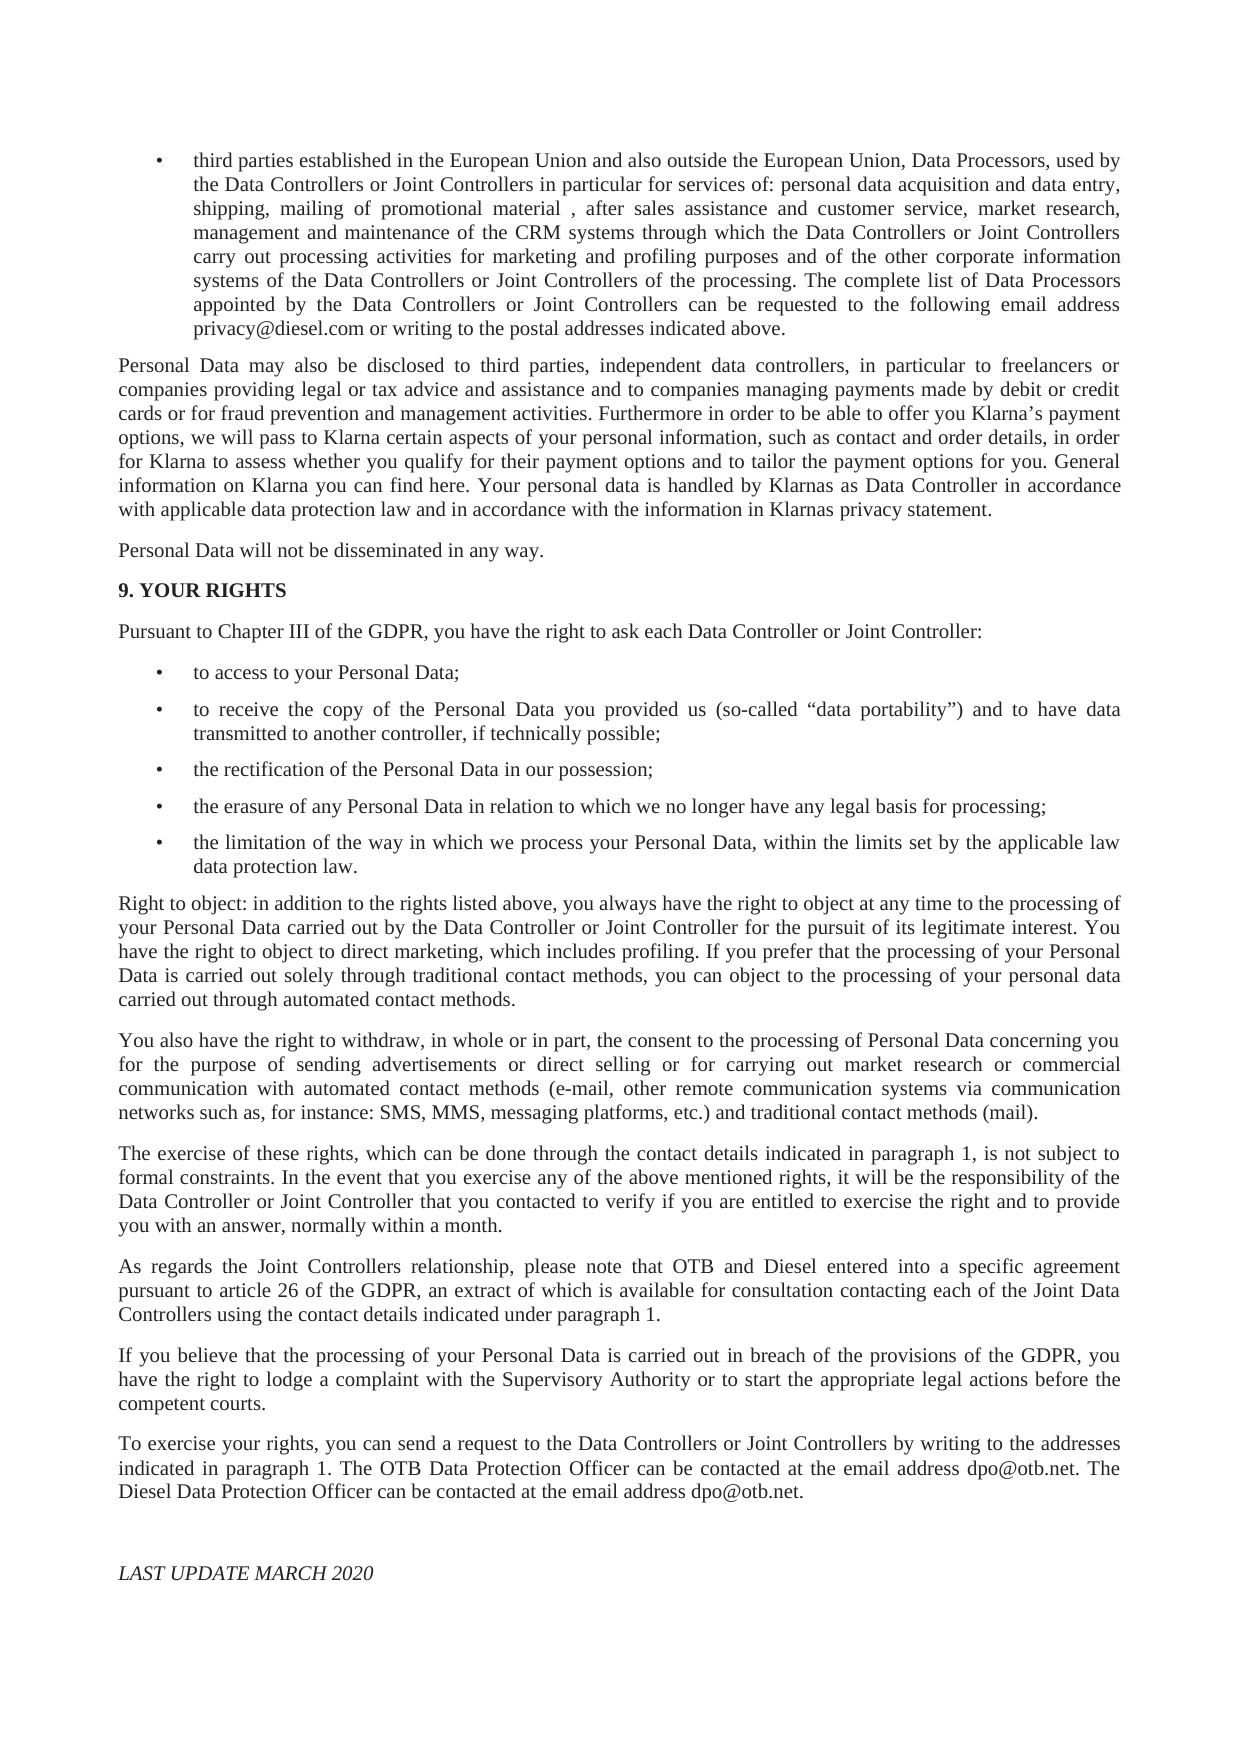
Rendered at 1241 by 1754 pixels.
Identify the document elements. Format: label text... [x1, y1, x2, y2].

text Pursuant to Chapter III of the GDPR, you have the right to ask each Data Controller or Joint Controller: [118, 619, 1122, 643]
list the limitation of the way in which we process your Personal Data, within the limits set by the applicable law data protection law. [156, 830, 1122, 878]
text Right to object: in addition to the rights listed above, you always have the right to object at any time to the processing of your Personal Data carried out by the Data Controller or Joint Controller for the pursuit of its legitimate interest. You have the right to object to direct marketing, which includes profiling. If you prefer that the processing of your Personal Data is carried out solely through traditional contact methods, you can object to the processing of your personal data carried out through automated contact methods. [118, 891, 1122, 1011]
list third parties established in the European Union and also outside the European Union, Data Processors, used by the Data Controllers or Joint Controllers in particular for services of: personal data acquisition and data entry, shipping, mailing of promotional material , after sales assistance and customer service, market research, management and maintenance of the CRM systems through which the Data Controllers or Joint Controllers carry out processing activities for marketing and profiling purposes and of the other corporate information systems of the Data Controllers or Joint Controllers of the processing. The complete list of Data Processors appointed by the Data Controllers or Joint Controllers can be requested to the following email address privacy@diesel.com or writing to the postal addresses indicated above. [156, 148, 1122, 340]
list to receive the copy of the Personal Data you provided us (so-called “data portability”) and to have data transmitted to another controller, if technically possible; [156, 696, 1122, 744]
text LAST UPDATE MARCH 2020 [118, 1561, 1122, 1585]
list to access to your Personal Data; [156, 660, 1122, 684]
text You also have the right to withdraw, in whole or in part, the consent to the processing of Personal Data concerning you for the purpose of sending advertisements or direct selling or for carrying out market research or commercial communication with automated contact methods (e-mail, other remote communication systems via communication networks such as, for instance: SMS, MMS, messaging platforms, etc.) and traditional contact methods (mail). [118, 1028, 1122, 1124]
list the erasure of any Personal Data in relation to which we no longer have any legal basis for processing; [156, 794, 1122, 818]
list the rectification of the Personal Data in our possession; [156, 757, 1122, 781]
text The exercise of these rights, which can be done through the contact details indicated in paragraph 1, is not subject to formal constraints. In the event that you exercise any of the above mentioned rights, it will be the responsibility of the Data Controller or Joint Controller that you contacted to verify if you are entitled to exercise the right and to provide you with an answer, normally within a month. [118, 1141, 1122, 1237]
text Personal Data will not be disseminated in any way. [118, 538, 1122, 562]
text As regards the Joint Controllers relationship, please note that OTB and Diesel entered into a specific agreement pursuant to article 26 of the GDPR, an extract of which is available for consultation contacting each of the Joint Data Controllers using the contact details indicated under paragraph 1. [118, 1254, 1122, 1326]
text If you believe that the processing of your Personal Data is carried out in breach of the provisions of the GDPR, you have the right to lodge a complaint with the Supervisory Authority or to start the appropriate legal actions before the competent courts. [118, 1342, 1122, 1415]
text To exercise your rights, you can send a request to the Data Controllers or Joint Controllers by writing to the addresses indicated in paragraph 1. The OTB Data Protection Officer can be contacted at the email address dpo@otb.net. The Diesel Data Protection Officer can be contacted at the email address dpo@otb.net. [118, 1431, 1122, 1503]
text 9. YOUR RIGHTS [118, 578, 1122, 602]
text Personal Data may also be disclosed to third parties, independent data controllers, in particular to freelancers or companies providing legal or tax advice and assistance and to companies managing payments made by debit or credit cards or for fraud prevention and management activities. Furthermore in order to be able to offer you Klarna’s payment options, we will pass to Klarna certain aspects of your personal information, such as contact and order details, in order for Klarna to assess whether you qualify for their payment options and to tailor the payment options for you. General information on Klarna you can find here. Your personal data is handled by Klarnas as Data Controller in accordance with applicable data protection law and in accordance with the information in Klarnas privacy statement. [118, 353, 1122, 521]
